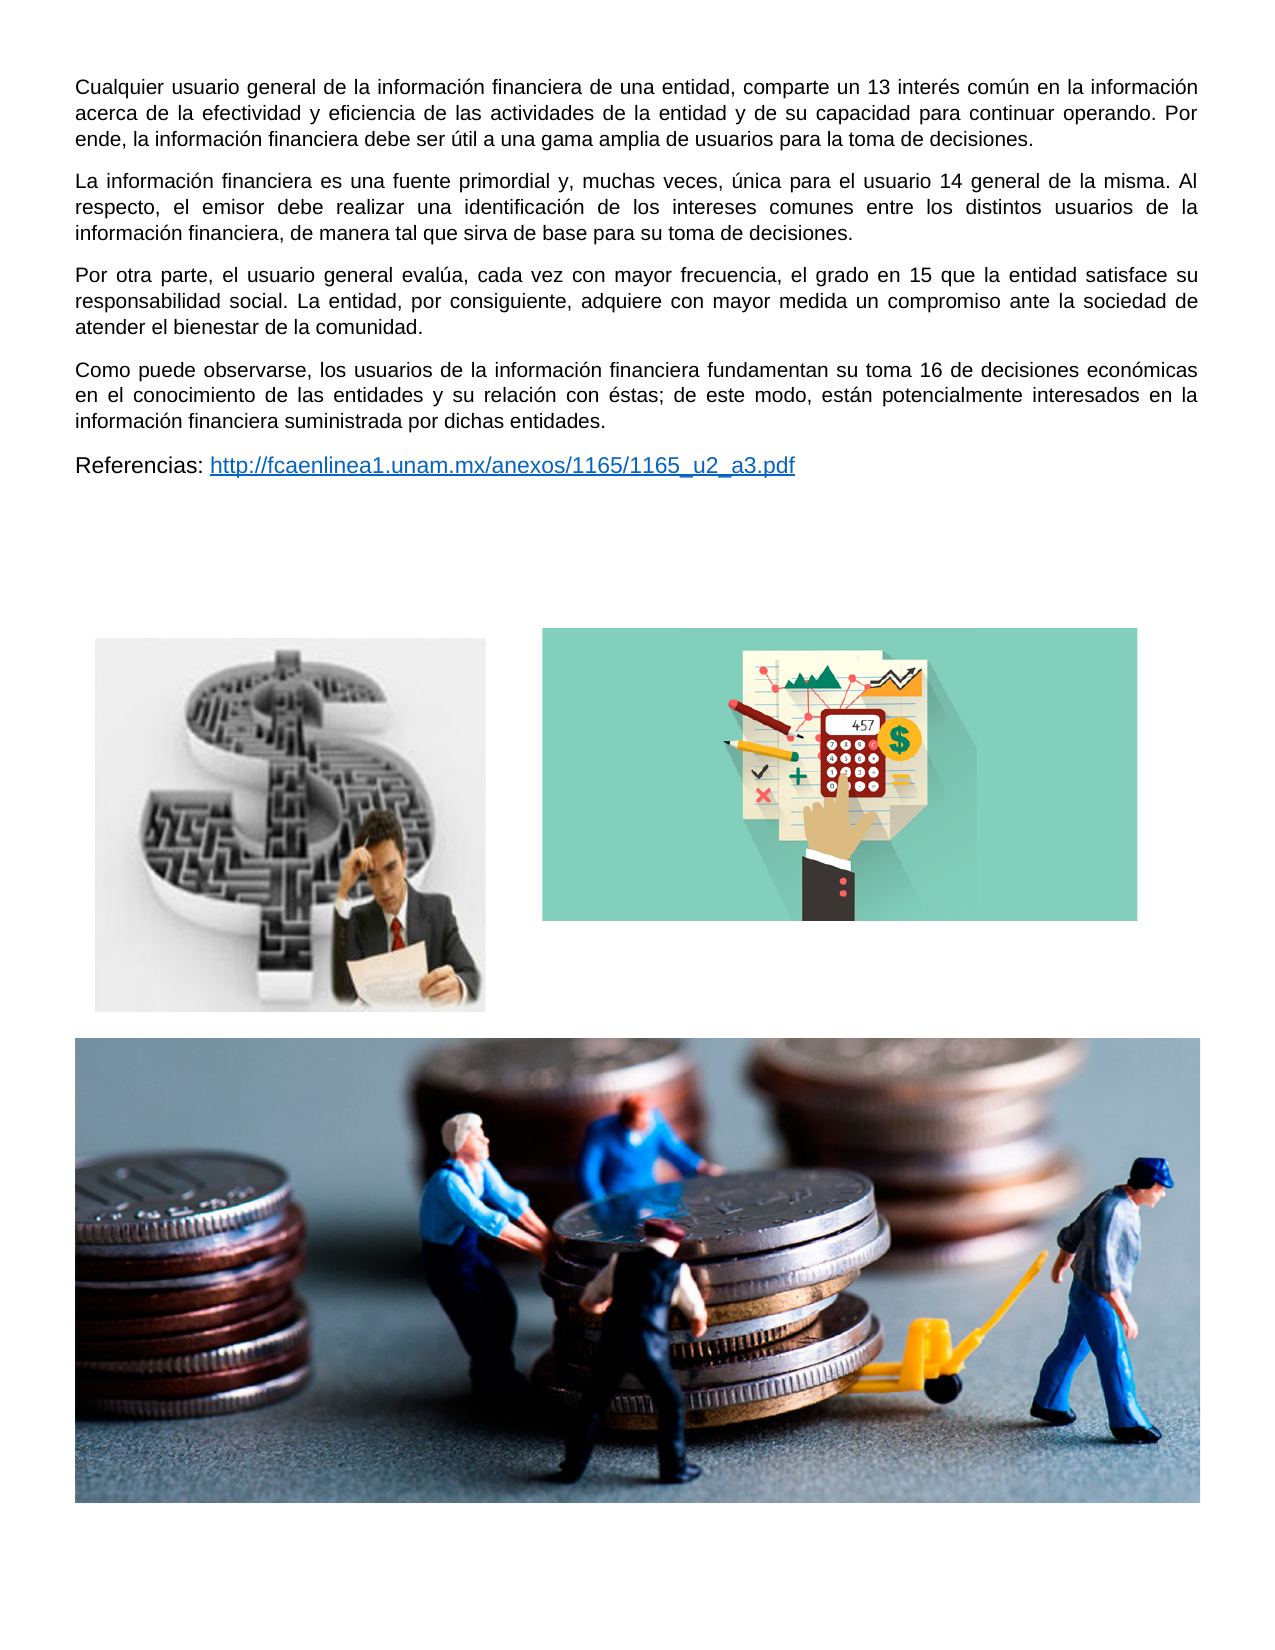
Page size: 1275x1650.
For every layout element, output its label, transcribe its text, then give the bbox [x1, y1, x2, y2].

text Por otra parte, el usuario general evalúa, cada vez con mayor frecuencia, el grado en 15 que la entidad satisface su responsabilidad social. La entidad, por consiguiente, adquiere con mayor medida un compromiso ante la sociedad de atender el bienestar de la comunidad. [75, 263, 1200, 339]
text Referencias: http://fcaenlinea1.unam.mx/anexos/1165/1165_u2_a3.pdf [75, 452, 1200, 478]
text Como puede observarse, los usuarios de la información financiera fundamentan su toma 16 de decisiones económicas en el conocimiento de las entidades y su relación con éstas; de este modo, están potencialmente interesados en la información financiera suministrada por dichas entidades. [75, 357, 1200, 433]
picture [95, 638, 486, 1012]
text Cualquier usuario general de la información financiera de una entidad, comparte un 13 interés común en la información acerca de la efectividad y eficiencia de las actividades de la entidad y de su capacidad para continuar operando. Por ende, la información financiera debe ser útil a una gama amplia de usuarios para la toma de decisiones. [75, 75, 1200, 151]
picture [75, 1038, 1200, 1503]
picture [542, 628, 1138, 921]
text La información financiera es una fuente primordial y, muchas veces, única para el usuario 14 general de la misma. Al respecto, el emisor debe realizar una identificación de los intereses comunes entre los distintos usuarios de la información financiera, de manera tal que sirva de base para su toma de decisiones. [75, 169, 1200, 245]
